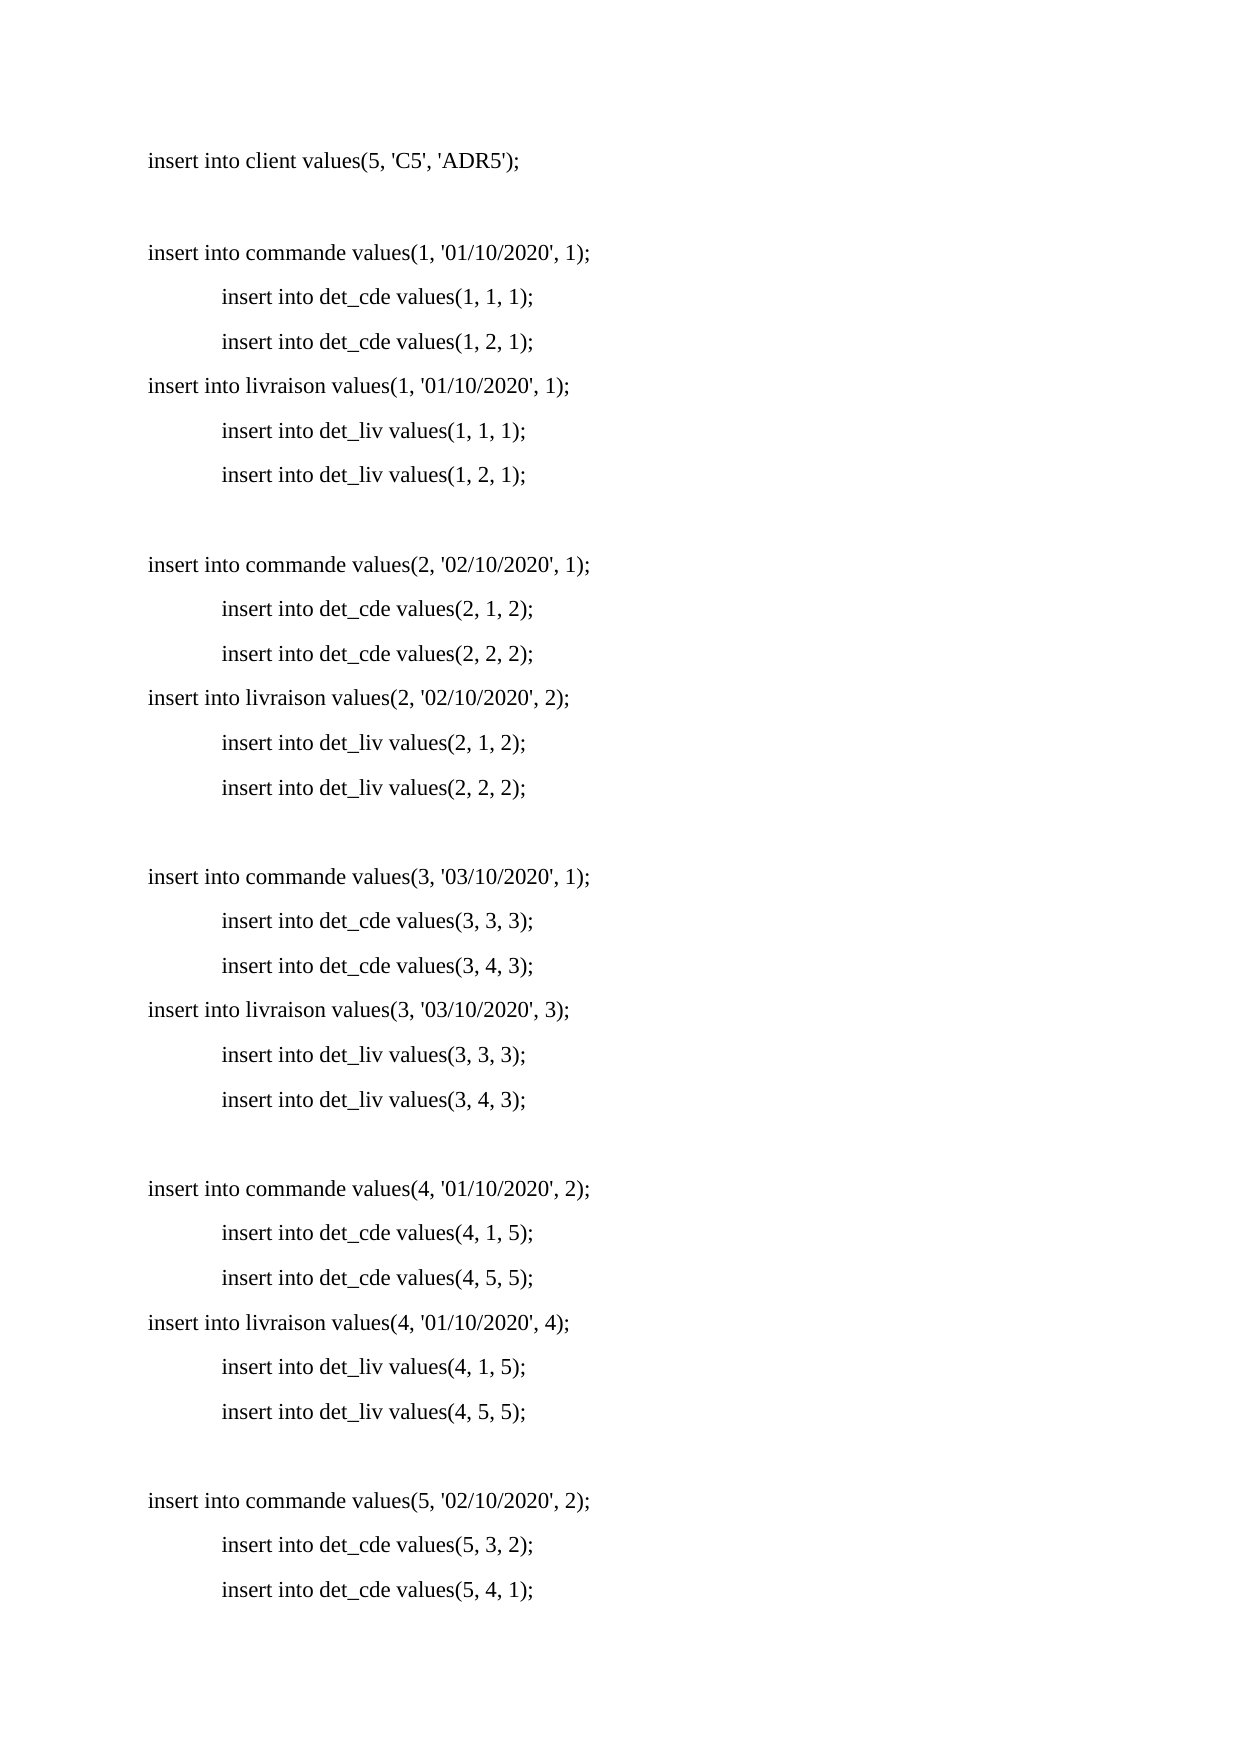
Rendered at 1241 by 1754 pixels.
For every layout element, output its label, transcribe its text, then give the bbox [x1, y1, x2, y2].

text insert into livraison values(2, '02/10/2020', 2); [148, 684, 1093, 711]
text insert into det_cde values(3, 3, 3); [148, 907, 1093, 934]
text insert into commande values(4, '01/10/2020', 2); [148, 1175, 1093, 1201]
text insert into livraison values(1, '01/10/2020', 1); [148, 372, 1093, 399]
text insert into det_cde values(3, 4, 3); [148, 952, 1093, 978]
text insert into commande values(5, '02/10/2020', 2); [148, 1487, 1093, 1513]
text insert into det_cde values(5, 3, 2); [148, 1531, 1093, 1558]
text insert into det_liv values(3, 3, 3); [148, 1041, 1093, 1067]
text insert into det_liv values(2, 1, 2); [148, 729, 1093, 755]
text insert into det_cde values(2, 2, 2); [148, 640, 1093, 666]
text insert into det_cde values(4, 1, 5); [148, 1219, 1093, 1246]
text insert into det_liv values(4, 5, 5); [148, 1398, 1093, 1424]
text insert into livraison values(3, '03/10/2020', 3); [148, 996, 1093, 1023]
text insert into det_liv values(1, 2, 1); [148, 461, 1093, 488]
text insert into det_liv values(2, 2, 2); [148, 773, 1093, 800]
text insert into commande values(3, '03/10/2020', 1); [148, 863, 1093, 889]
text insert into livraison values(4, '01/10/2020', 4); [148, 1308, 1093, 1335]
text insert into commande values(2, '02/10/2020', 1); [148, 551, 1093, 577]
text insert into det_cde values(5, 4, 1); [148, 1576, 1093, 1602]
text insert into commande values(1, '01/10/2020', 1); [148, 238, 1093, 265]
text insert into det_liv values(4, 1, 5); [148, 1353, 1093, 1379]
text insert into det_cde values(2, 1, 2); [148, 595, 1093, 622]
text insert into det_cde values(4, 5, 5); [148, 1264, 1093, 1290]
text insert into det_cde values(1, 2, 1); [148, 328, 1093, 354]
text insert into det_cde values(1, 1, 1); [148, 283, 1093, 309]
text insert into det_liv values(1, 1, 1); [148, 417, 1093, 443]
text insert into client values(5, 'C5', 'ADR5'); [148, 148, 1093, 174]
text insert into det_liv values(3, 4, 3); [148, 1086, 1093, 1112]
